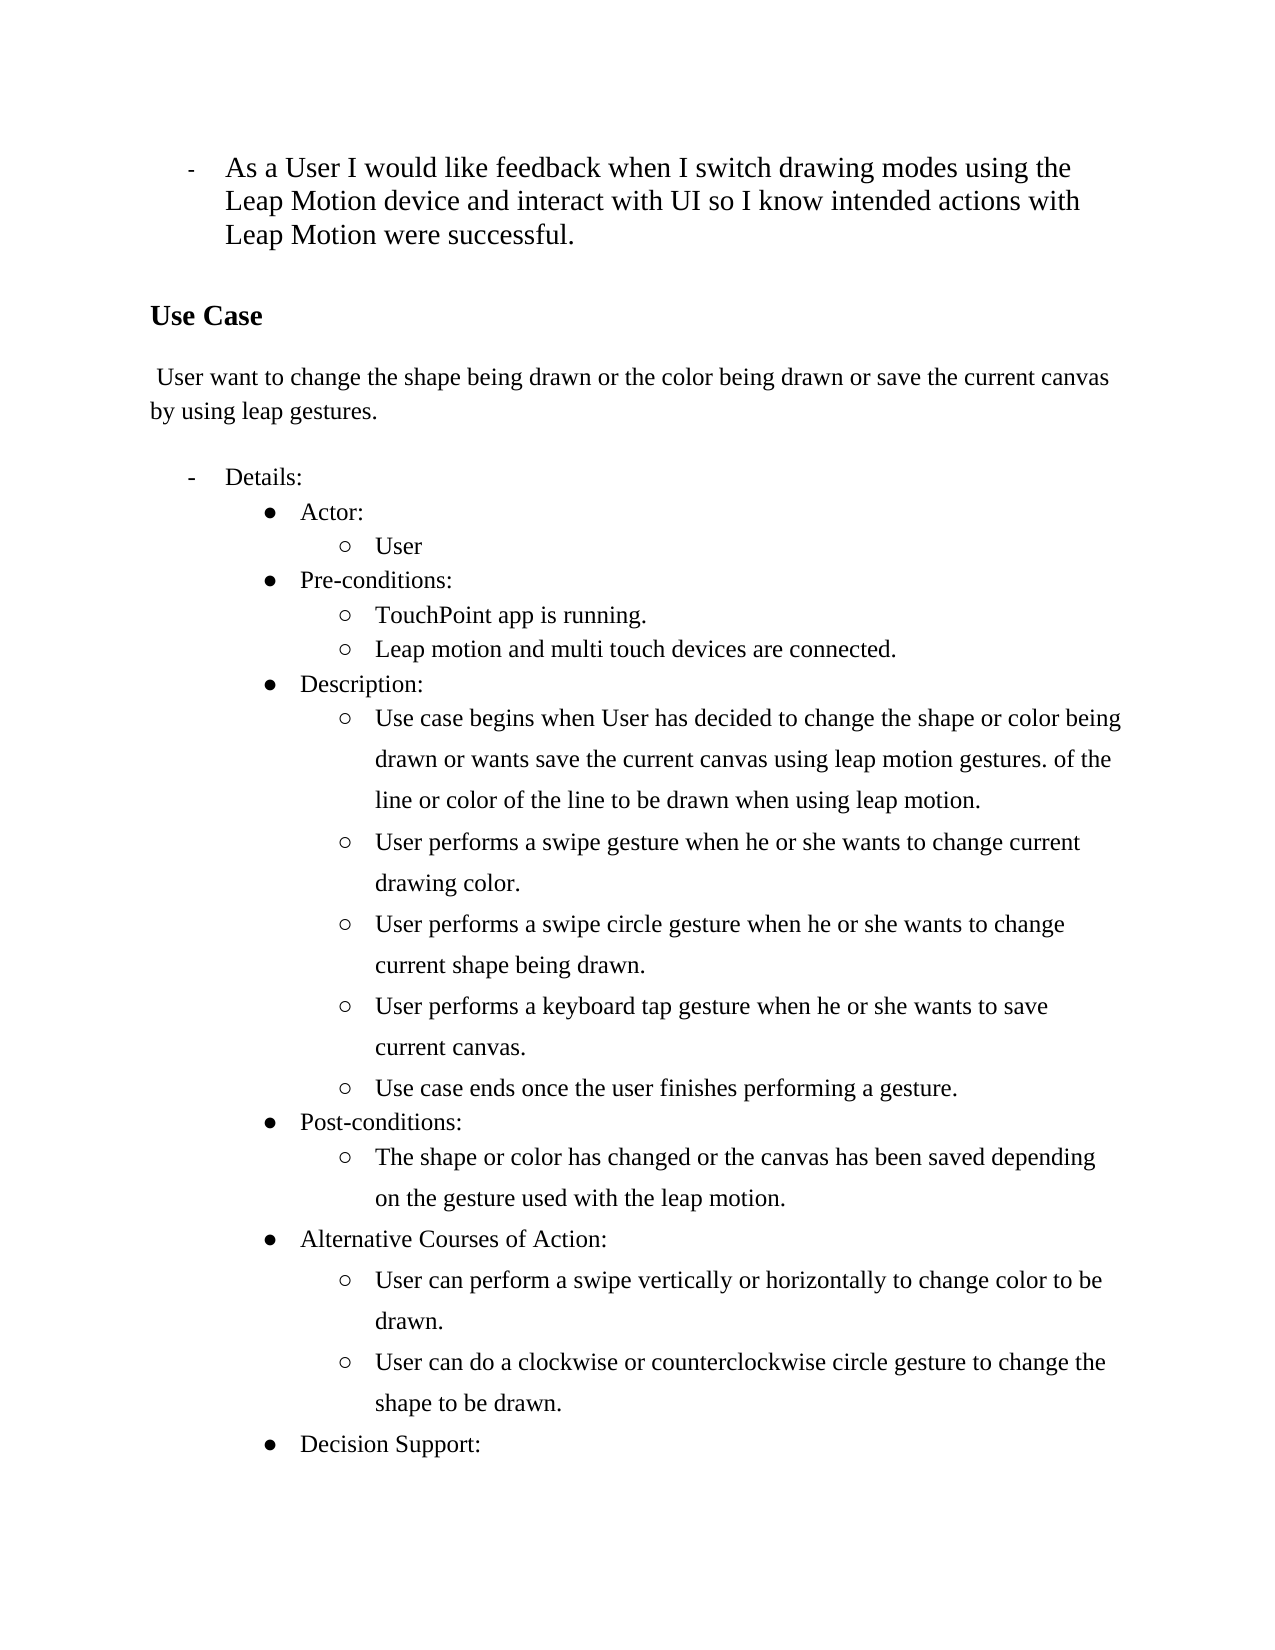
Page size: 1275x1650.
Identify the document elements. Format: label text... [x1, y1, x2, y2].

list Description: [262, 669, 1125, 698]
list Pre-conditions: [262, 566, 1125, 594]
list User performs a keyboard tap gesture when he or she wants to save current canvas. [337, 991, 1125, 1061]
list Alternative Courses of Action: [262, 1224, 1125, 1253]
list User can perform a swipe vertically or horizontally to change color to be drawn. [337, 1265, 1125, 1335]
list User performs a swipe gesture when he or she wants to change current drawing color. [337, 827, 1125, 896]
list As a User I would like feedback when I switch drawing modes using the Leap Motion device and interact with UI so I know intended actions with Leap Motion were successful. [187, 150, 1125, 251]
list Use case begins when User has decided to change the shape or color being drawn or wants save the current canvas using leap motion gestures. of the line or color of the line to be drawn when using leap motion. [337, 703, 1125, 814]
list Use case ends once the user finishes performing a gesture. [337, 1073, 1125, 1102]
subtitle Use Case [150, 298, 1125, 331]
list User [337, 531, 1125, 560]
list Details: [187, 462, 1125, 491]
list Leap motion and multi touch devices are connected. [337, 634, 1125, 663]
list Decision Support: [262, 1429, 1125, 1458]
list TouchPoint app is running. [337, 600, 1125, 629]
list The shape or color has changed or the canvas has been saved depending on the gesture used with the leap motion. [337, 1142, 1125, 1212]
list Actor: [262, 497, 1125, 525]
list Post-conditions: [262, 1107, 1125, 1136]
list User performs a swipe circle gesture when he or she wants to change current shape being drawn. [337, 909, 1125, 978]
list User can do a clockwise or counterclockwise circle gesture to change the shape to be drawn. [337, 1347, 1125, 1417]
text User want to change the shape being drawn or the color being drawn or save the current canvas by using leap gestures. [150, 362, 1125, 425]
